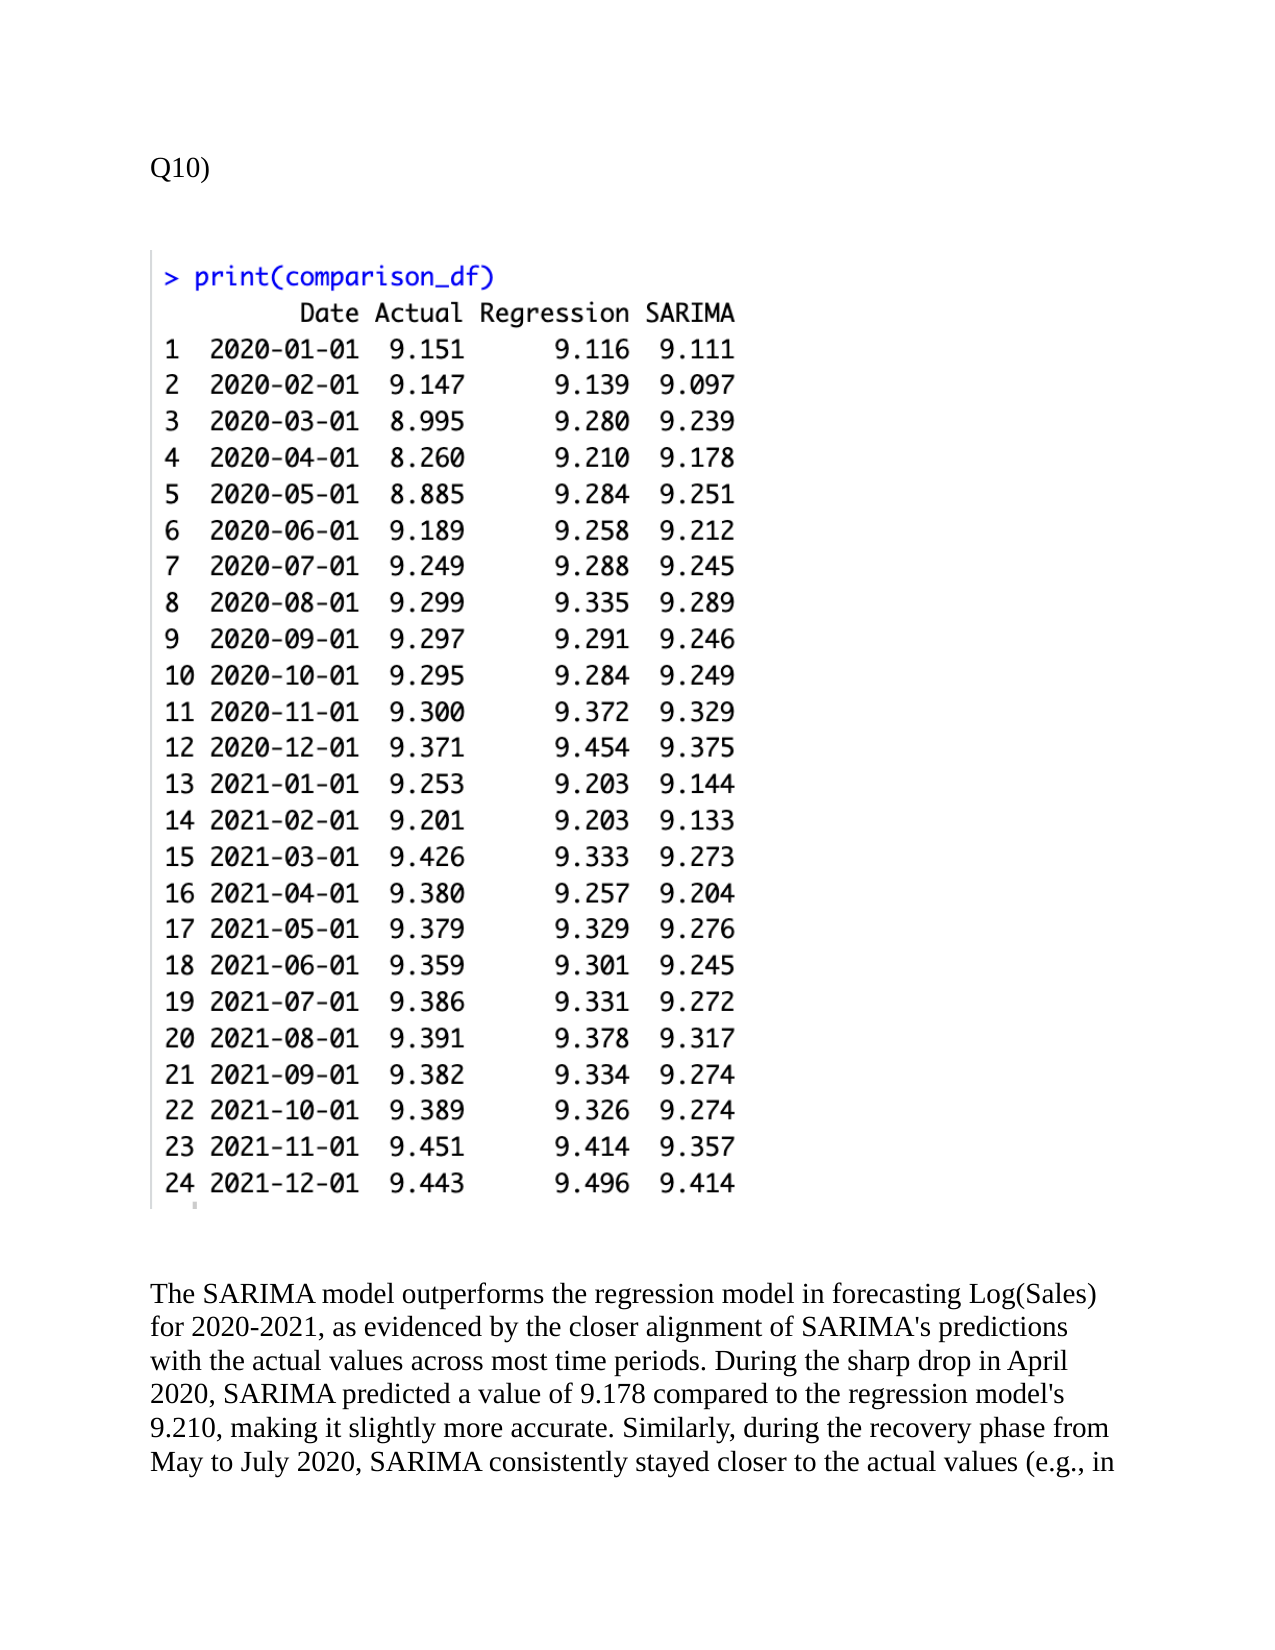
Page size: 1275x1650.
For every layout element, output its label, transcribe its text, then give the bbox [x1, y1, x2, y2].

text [150, 1276, 1125, 1477]
picture [150, 250, 944, 1209]
text Q10) [150, 150, 1125, 183]
